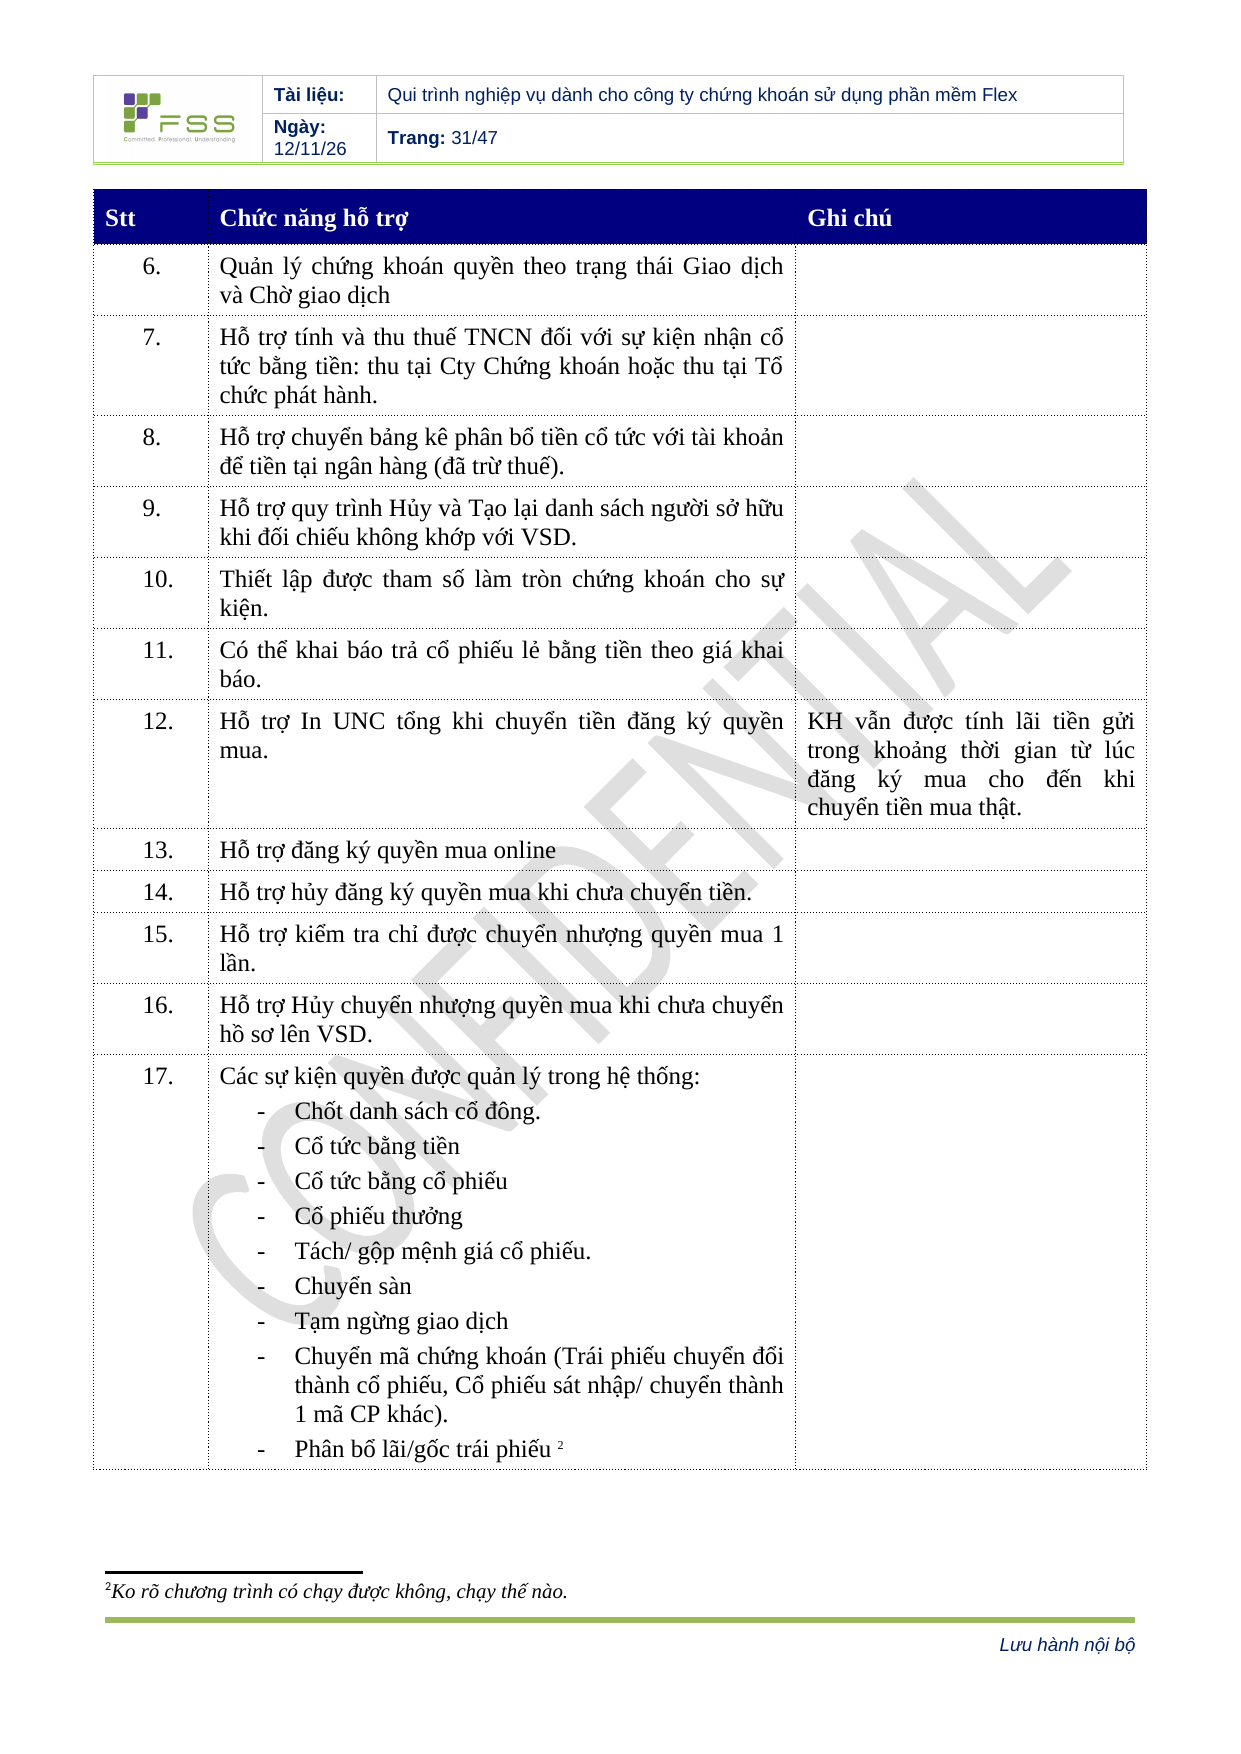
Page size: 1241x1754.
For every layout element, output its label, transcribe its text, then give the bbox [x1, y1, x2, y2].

table_cell [94, 244, 208, 315]
table_cell Quản lý chứng khoán quyền theo trạng thái Giao dịch và Chờ giao dịch [208, 244, 796, 315]
table_cell [796, 244, 1147, 315]
table_cell [94, 315, 208, 415]
table_cell [796, 628, 1147, 699]
table_header Ghi chú [796, 189, 1147, 244]
table_cell [94, 486, 208, 557]
table_cell Hỗ trợ In UNC tổng khi chuyển tiền đăng ký quyền mua. [208, 699, 796, 827]
table_cell [796, 1054, 1147, 1469]
table_cell [94, 870, 208, 912]
table_cell Hỗ trợ chuyển bảng kê phân bổ tiền cổ tức với tài khoản để tiền tại ngân hàng (đã trừ thuế). [208, 415, 796, 486]
table_cell [94, 912, 208, 983]
table_cell [796, 828, 1147, 870]
table_cell Hỗ trợ quy trình Hủy và Tạo lại danh sách người sở hữu khi đối chiếu không khớp với VSD. [208, 486, 796, 557]
table_header Chức năng hỗ trợ [208, 189, 796, 244]
table_cell [796, 557, 1147, 628]
table_cell [94, 983, 208, 1054]
table_cell [796, 912, 1147, 983]
table_cell [796, 315, 1147, 415]
table_cell [94, 699, 208, 827]
table_cell [94, 415, 208, 486]
table_cell [94, 628, 208, 699]
table_cell Hỗ trợ hủy đăng ký quyền mua khi chưa chuyển tiền. [208, 870, 796, 912]
table_cell [94, 1054, 208, 1469]
table_cell Hỗ trợ tính và thu thuế TNCN đối với sự kiện nhận cổ tức bằng tiền: thu tại Cty Chứng khoán hoặc thu tại Tổ chức phát hành. [208, 315, 796, 415]
table_cell Hỗ trợ kiểm tra chỉ được chuyển nhượng quyền mua 1 lần. [208, 912, 796, 983]
table_cell Hỗ trợ đăng ký quyền mua online [208, 828, 796, 870]
table_cell Có thể khai báo trả cổ phiếu lẻ bằng tiền theo giá khai báo. [208, 628, 796, 699]
table_cell [94, 828, 208, 870]
table_cell Hỗ trợ Hủy chuyển nhượng quyền mua khi chưa chuyển hồ sơ lên VSD. [208, 983, 796, 1054]
table_cell [796, 983, 1147, 1054]
picture [105, 76, 252, 162]
table_cell Thiết lập được tham số làm tròn chứng khoán cho sự kiện. [208, 557, 796, 628]
table_header Stt [94, 189, 208, 244]
table_cell Các sự kiện quyền được quản lý trong hệ thống: Chốt danh sách cổ đông. Cổ tức bằng tiền Cổ tức bằng cổ phiếu Cổ phiếu thưởng Tách/ gộp mệnh giá cổ phiếu. Chuyển sàn Tạm ngừng giao dịch Chuyển mã chứng khoán (Trái phiếu chuyển đổi thành cổ phiếu, Cổ phiếu sát nhập/ chuyển thành 1 mã CP khác). Phân bổ lãi/gốc trái phiếu [208, 1054, 796, 1469]
table_cell [796, 870, 1147, 912]
table_cell [796, 415, 1147, 486]
table_cell [796, 486, 1147, 557]
table_cell KH vẫn được tính lãi tiền gửi trong khoảng thời gian từ lúc đăng ký mua cho đến khi chuyển tiền mua thật. [796, 699, 1147, 827]
table_cell [94, 557, 208, 628]
